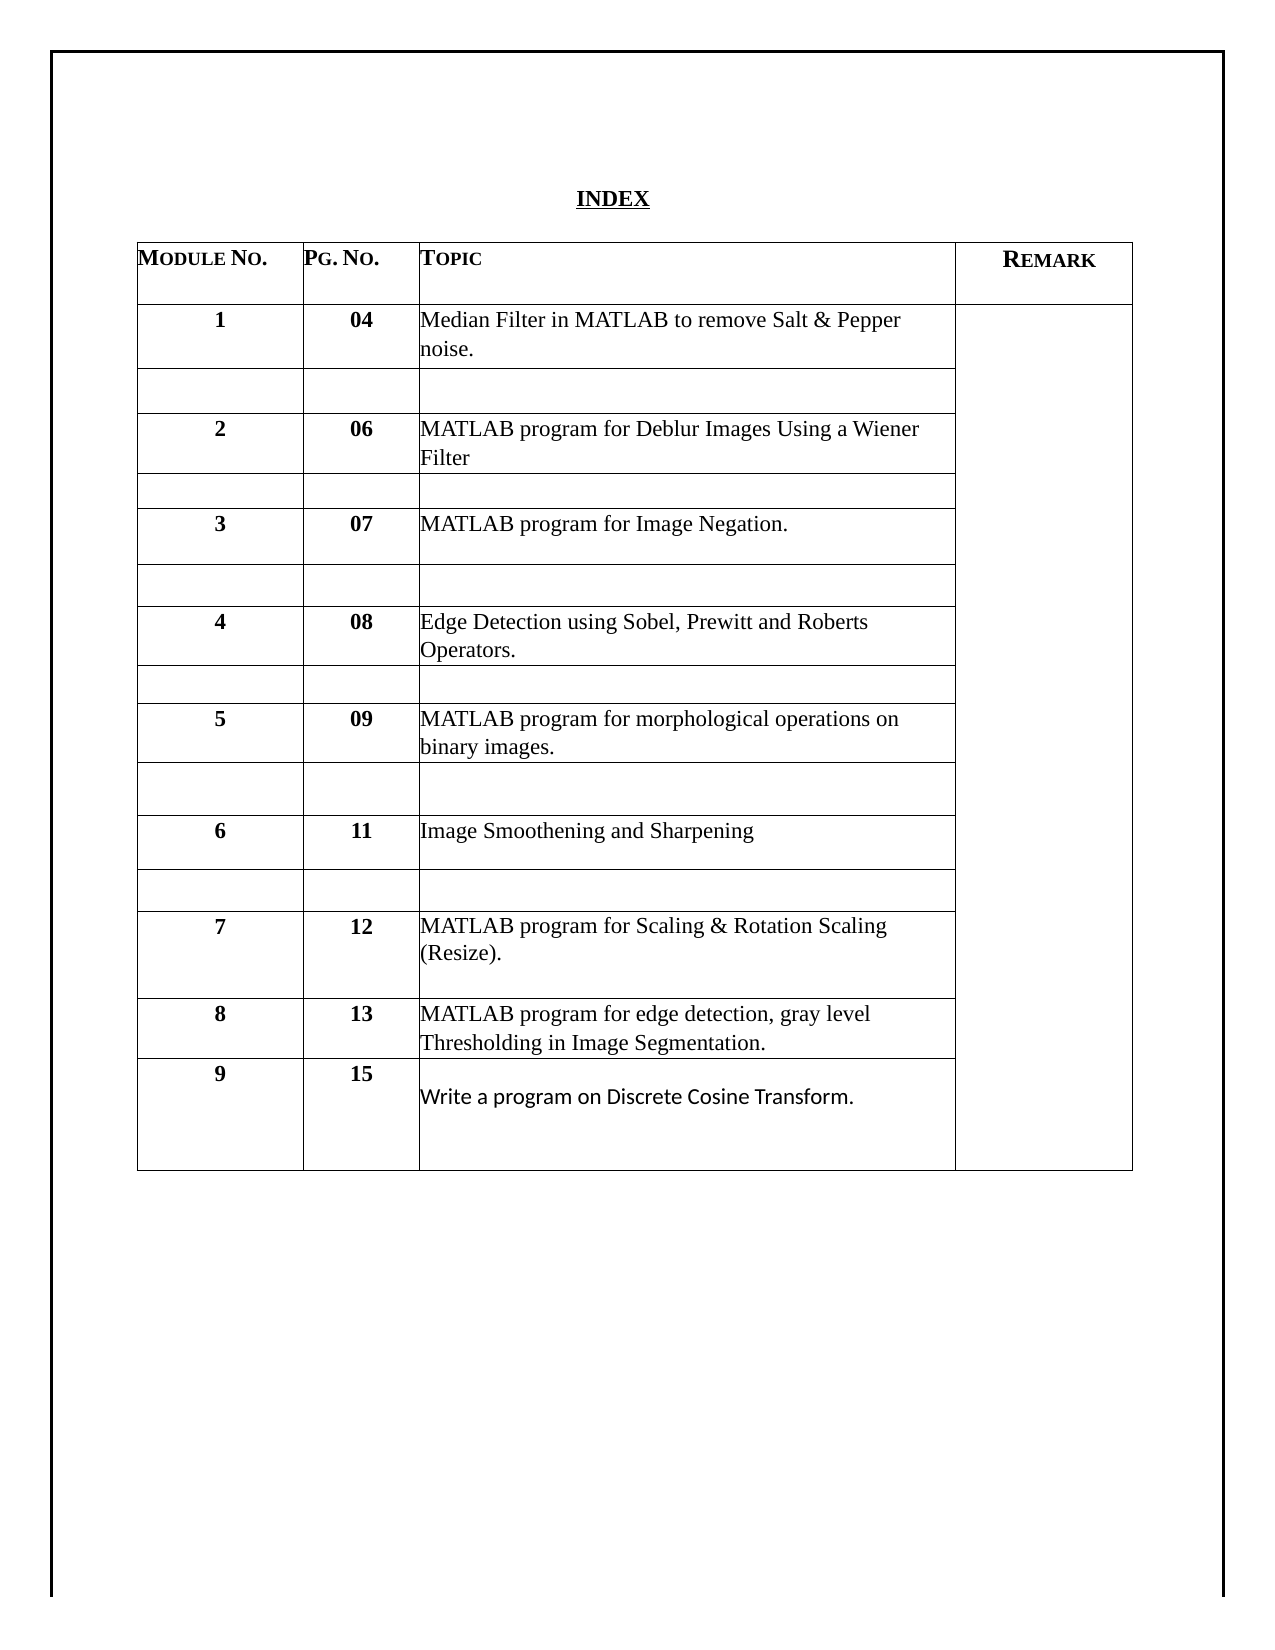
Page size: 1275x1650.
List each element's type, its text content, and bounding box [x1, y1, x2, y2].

table_header MODULE NO. [138, 243, 303, 304]
table_cell 04 [304, 305, 419, 368]
table_cell [420, 666, 955, 703]
table_cell MATLAB program for edge detection, gray level Thresholding in Image Segmentation. [420, 999, 955, 1058]
table_cell [420, 763, 955, 815]
table_cell 6 [138, 816, 303, 869]
table_cell [420, 565, 955, 606]
table_cell 2 [138, 414, 303, 473]
table_cell [956, 305, 1132, 1169]
table_cell [420, 474, 955, 508]
table_header TOPIC [420, 243, 955, 304]
table_cell 7 [138, 912, 303, 998]
table_cell [420, 870, 955, 911]
table_cell 15 [304, 1059, 419, 1169]
table_cell [304, 870, 419, 911]
table_cell 5 [138, 704, 303, 762]
table_cell [304, 763, 419, 815]
table_cell 13 [304, 999, 419, 1058]
table_cell [304, 666, 419, 703]
table_cell [420, 369, 955, 413]
table_header REMARK [956, 243, 1132, 304]
table_cell 3 [138, 509, 303, 564]
table_cell [138, 474, 303, 508]
table_cell 07 [304, 509, 419, 564]
table_cell [138, 565, 303, 606]
table_cell 8 [138, 999, 303, 1058]
table_cell [304, 474, 419, 508]
table_cell Median Filter in MATLAB to remove Salt & Pepper noise. [420, 305, 955, 368]
table_cell MATLAB program for Deblur Images Using a Wiener Filter [420, 414, 955, 473]
table_cell 9 [138, 1059, 303, 1169]
table_cell [304, 369, 419, 413]
table_cell [138, 763, 303, 815]
table_cell MATLAB program for Image Negation. [420, 509, 955, 564]
table_cell Image Smoothening and Sharpening [420, 816, 955, 869]
text INDEX [69, 185, 650, 211]
table_cell 08 [304, 607, 419, 665]
table_cell 1 [138, 305, 303, 368]
table_header PG. NO. [304, 243, 419, 304]
table_cell 09 [304, 704, 419, 762]
table_cell [138, 369, 303, 413]
table_cell Edge Detection using Sobel, Prewitt and Roberts Operators. [420, 607, 955, 665]
table_cell [138, 666, 303, 703]
table_cell 12 [304, 912, 419, 998]
table_cell [304, 565, 419, 606]
table_cell [138, 870, 303, 911]
table_cell Write a program on Discrete Cosine Transform. [420, 1059, 955, 1169]
table_cell MATLAB program for Scaling & Rotation Scaling (Resize). [420, 912, 955, 998]
table_cell 06 [304, 414, 419, 473]
table_cell MATLAB program for morphological operations on binary images. [420, 704, 955, 762]
table_cell 4 [138, 607, 303, 665]
table_cell 11 [304, 816, 419, 869]
